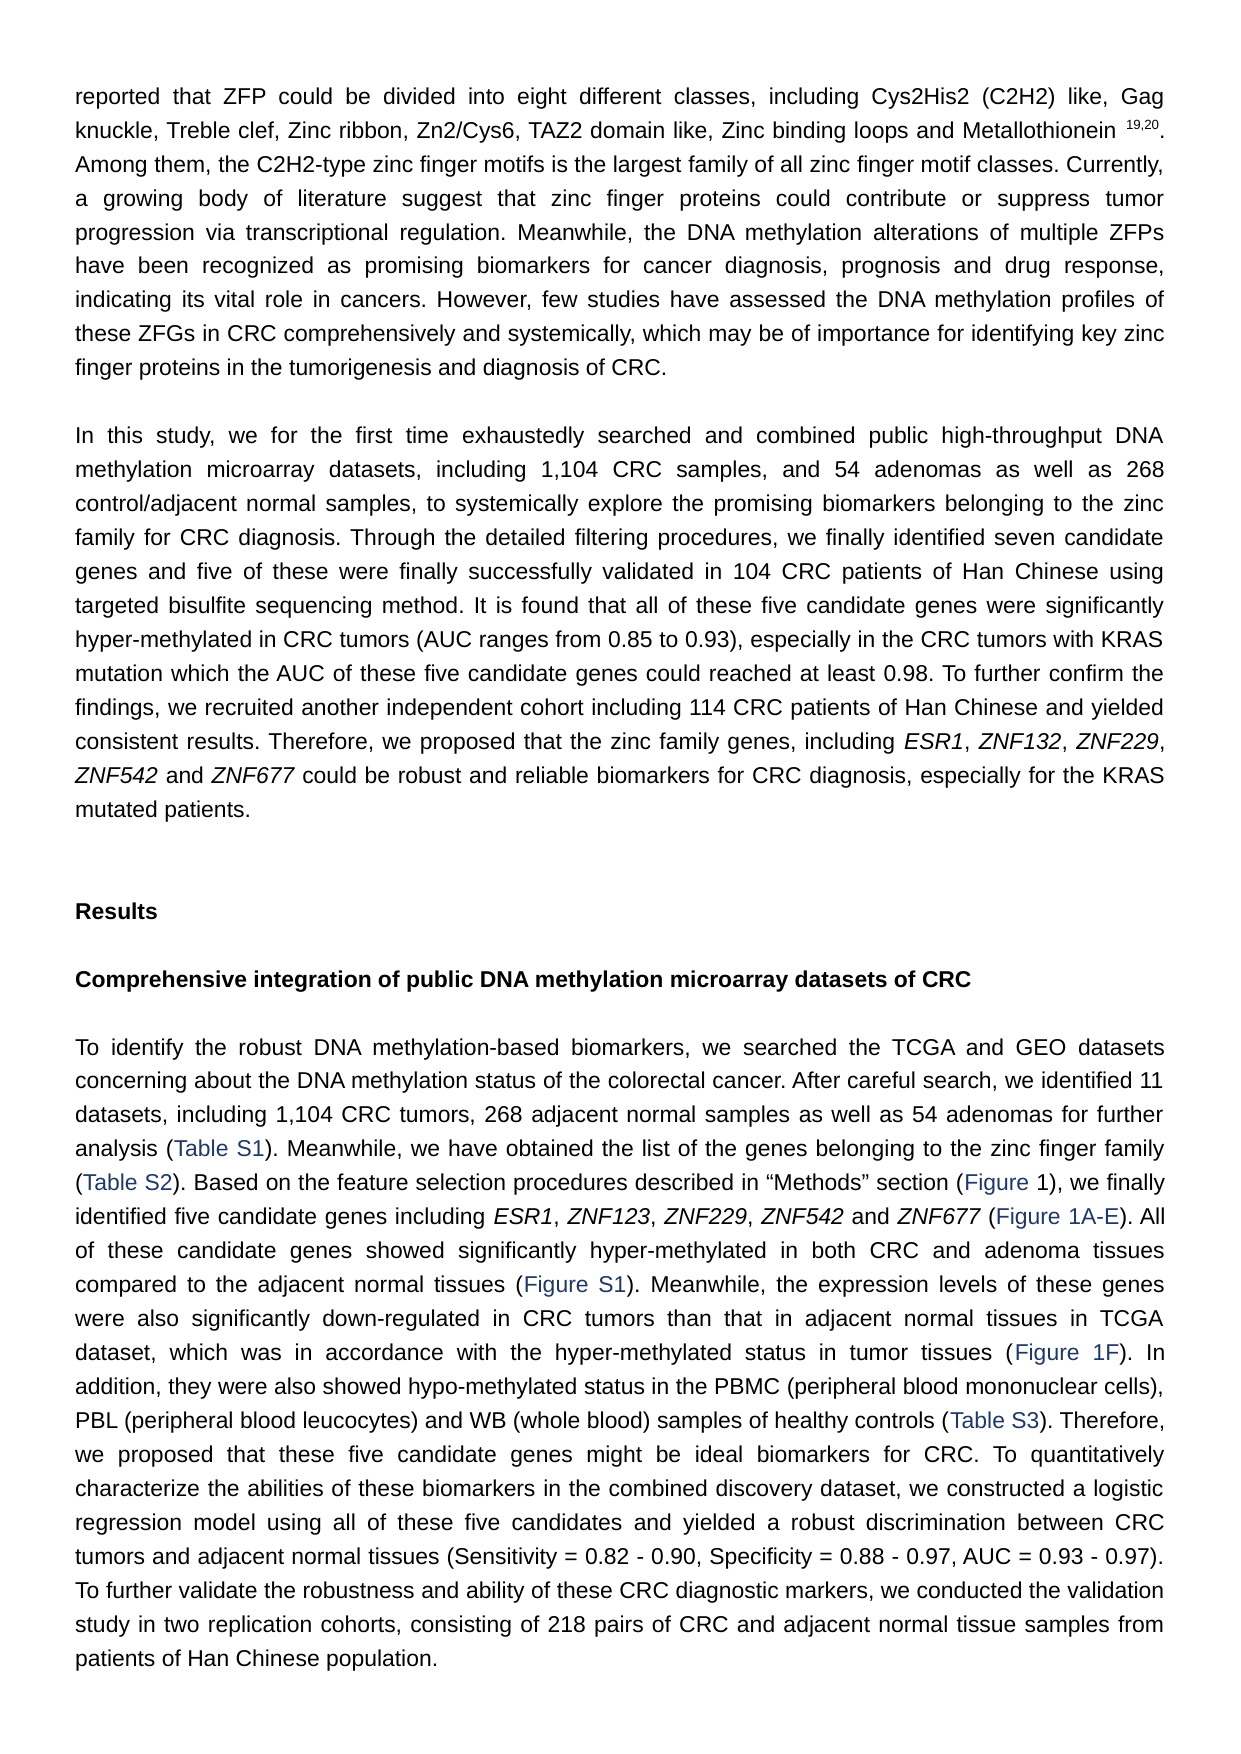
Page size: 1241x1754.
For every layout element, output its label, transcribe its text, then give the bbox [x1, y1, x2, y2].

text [75, 79, 1165, 384]
text To identify the robust DNA methylation-based biomarkers, we searched the TCGA and GEO datasets concerning about the DNA methylation status of the colorectal cancer. After careful search, we identified 11 datasets, including 1104 CRC tumors, 268 adjacent normal samples as well as 54 adenomas for further analysis (1). Meanwhile, we have obtained the list of the genes belonging to the zinc finger family (2). Based on the feature selection procedures described in “Methods” section ( 1), we finally identified five candidate genes including ESR1, ZNF123, ZNF229, ZNF542 and ZNF677 ( 1A-E). All of these candidate genes showed significantly hyper-methylated in both CRC and adenoma tissues compared to the adjacent normal tissues ( 1). Meanwhile, the expression levels of these genes were also significantly down-regulated in CRC tumors than that in adjacent normal tissues in TCGA dataset, which was in accordance with the hyper-methylated status in tumor tissues ( 1F). In addition, they were also showed hypo-methylated status in the PBMC (peripheral blood mononuclear cells), PBL (peripheral blood leucocytes) and WB (whole blood) samples of healthy controls (3). Therefore, we proposed that these five candidate genes might be ideal biomarkers for CRC. To quantitatively characterize the abilities of these biomarkers in the combined discovery dataset, we constructed a logistic regression model using all of these five candidates and yielded a robust discrimination between CRC tumors and adjacent normal tissues (Sensitivity = 0.82 - 0.90, Specificity = 0.88 - 0.97, AUC = 0.93 - 0.97). To further validate the robustness and ability of these CRC diagnostic markers, we conducted the validation study in two replication cohorts, consisting of 218 pairs of CRC and adjacent normal tissue samples from patients of Han Chinese population. [75, 1030, 1165, 1675]
text Comprehensive integration of public DNA methylation microarray datasets of CRC [75, 962, 1165, 996]
text Results [75, 894, 1165, 928]
text In this study, we for the first time exhaustedly searched and combined public high-throughput DNA methylation microarray datasets, including 1104 CRC samples, and 54 adenomas as well as 268 control/adjacent normal samples, to systemically explore the promising biomarkers belonging to the zinc family for CRC diagnosis. Through the detailed filtering procedures, we finally identified seven candidate genes and five of these were finally successfully validated in 104 CRC patients of Han Chinese using targeted bisulfite sequencing method. It is found that all of these five candidate genes were significantly hyper-methylated in CRC tumors (AUC ranges from 0.85 to 0.93), especially in the CRC tumors with KRAS mutation which the AUC of these five candidate genes could reached 0.98. To further confirm the findings, we recruited another independent cohort including 114 CRC patients of Han Chinese and yielded consistent results. Therefore, we proposed that the zinc family genes, including ESR1, ZNF132, ZNF229, ZNF542 and ZNF677 could be robust and reliable biomarkers for CRC diagnosis, especially for the KRAS mutated patients. [75, 418, 1165, 826]
